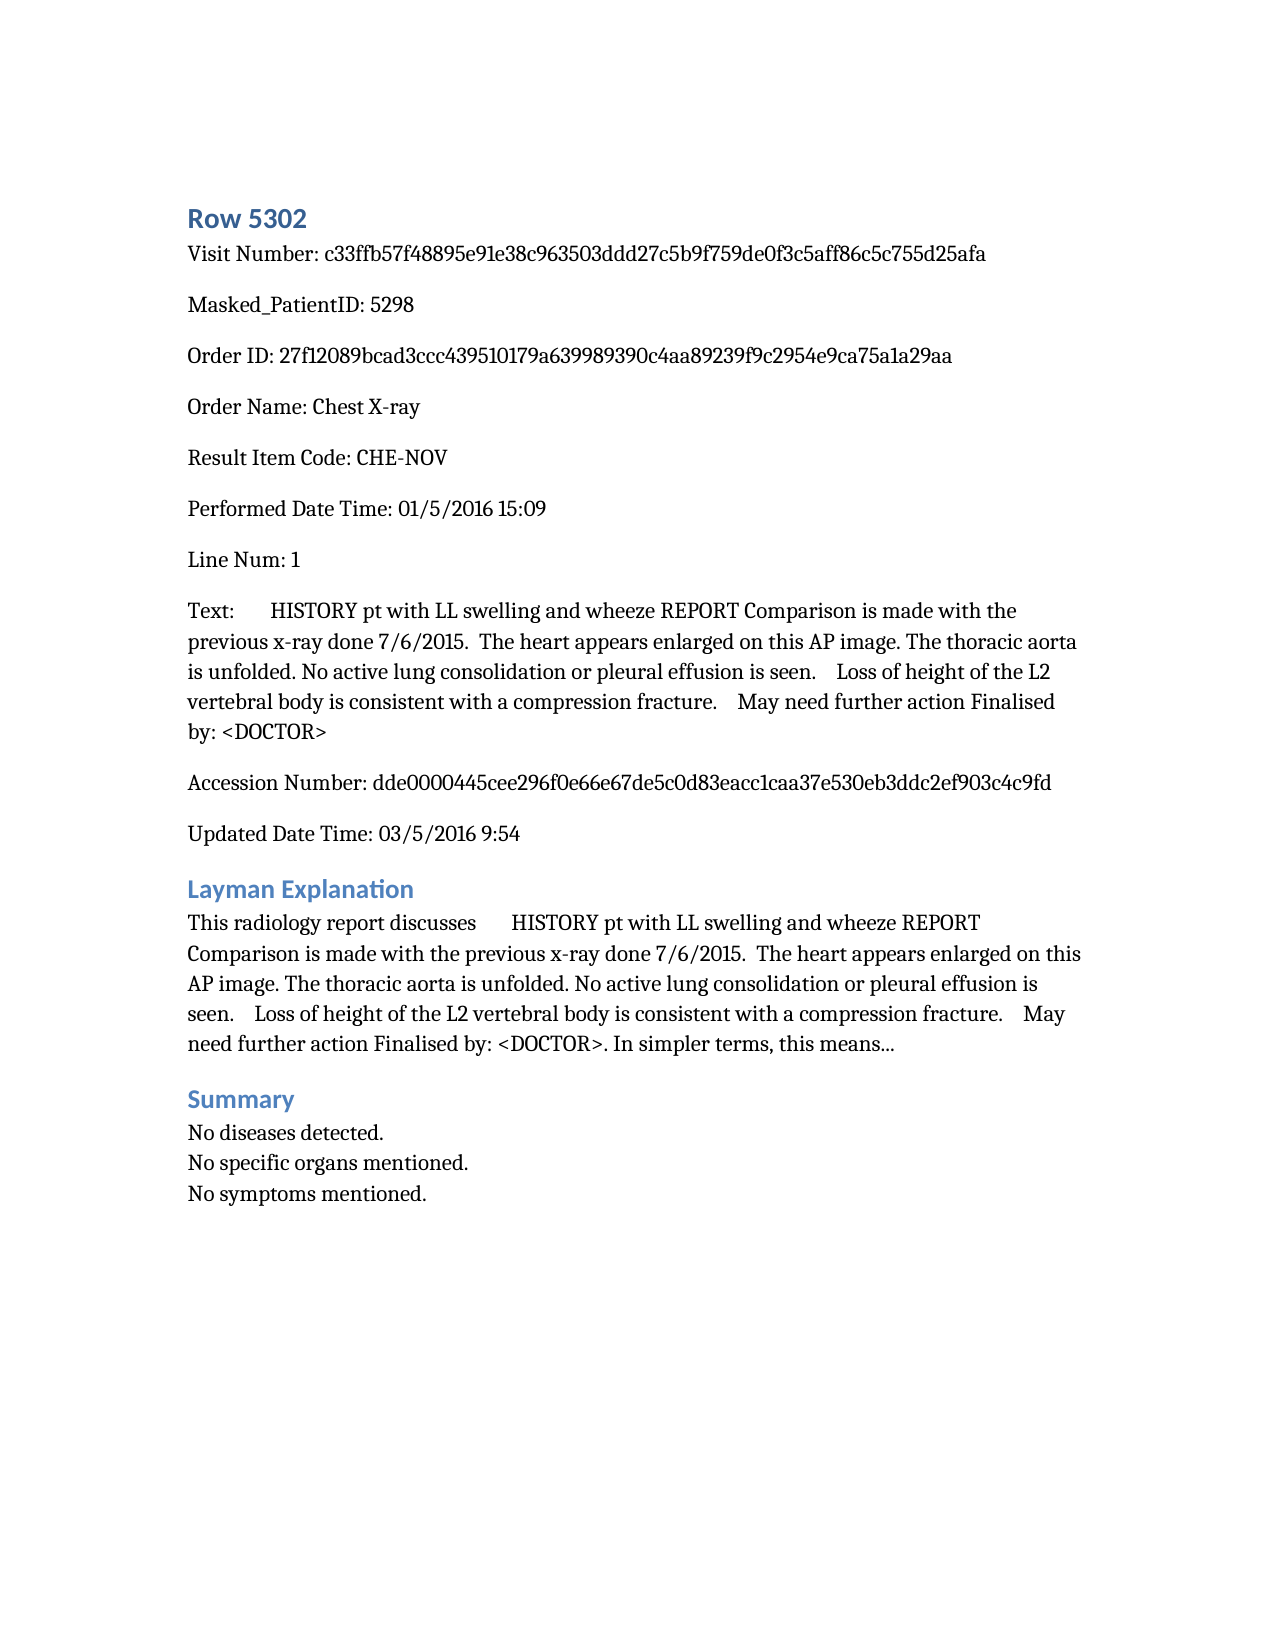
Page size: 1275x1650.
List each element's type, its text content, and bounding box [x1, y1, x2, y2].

text Result Item Code: CHE-NOV [187, 445, 1087, 471]
text Visit Number: c33ffb57f48895e91e38c963503ddd27c5b9f759de0f3c5aff86c5c755d25afa [187, 241, 1087, 267]
text Line Num: 1 [187, 547, 1087, 573]
text Masked_PatientID: 5298 [187, 292, 1087, 318]
text No diseases detected. No specific organs mentioned. No symptoms mentioned. [187, 1120, 1087, 1207]
subtitle Summary [187, 1082, 1087, 1115]
text Text: HISTORY pt with LL swelling and wheeze REPORT Comparison is made with the previous x-ray done 7/6/2015. The heart appears enlarged on this AP image. The thoracic aorta is unfolded. No active lung consolidation or pleural effusion is seen. Loss of height of the L2 vertebral body is consistent with a compression fracture. May need further action Finalised by: <DOCTOR> [187, 598, 1087, 745]
text This radiology report discusses HISTORY pt with LL swelling and wheeze REPORT Comparison is made with the previous x-ray done 7/6/2015. The heart appears enlarged on this AP image. The thoracic aorta is unfolded. No active lung consolidation or pleural effusion is seen. Loss of height of the L2 vertebral body is consistent with a compression fracture. May need further action Finalised by: <DOCTOR>. In simpler terms, this means... [187, 910, 1087, 1057]
text Order ID: 27f12089bcad3ccc439510179a639989390c4aa89239f9c2954e9ca75a1a29aa [187, 343, 1087, 369]
text Updated Date Time: 03/5/2016 9:54 [187, 821, 1087, 847]
subtitle Layman Explanation [187, 872, 1087, 905]
text Performed Date Time: 01/5/2016 15:09 [187, 496, 1087, 522]
text Order Name: Chest X-ray [187, 394, 1087, 420]
text Accession Number: dde0000445cee296f0e66e67de5c0d83eacc1caa37e530eb3ddc2ef903c4c9fd [187, 770, 1087, 796]
subtitle Row 5302 [187, 200, 1087, 236]
